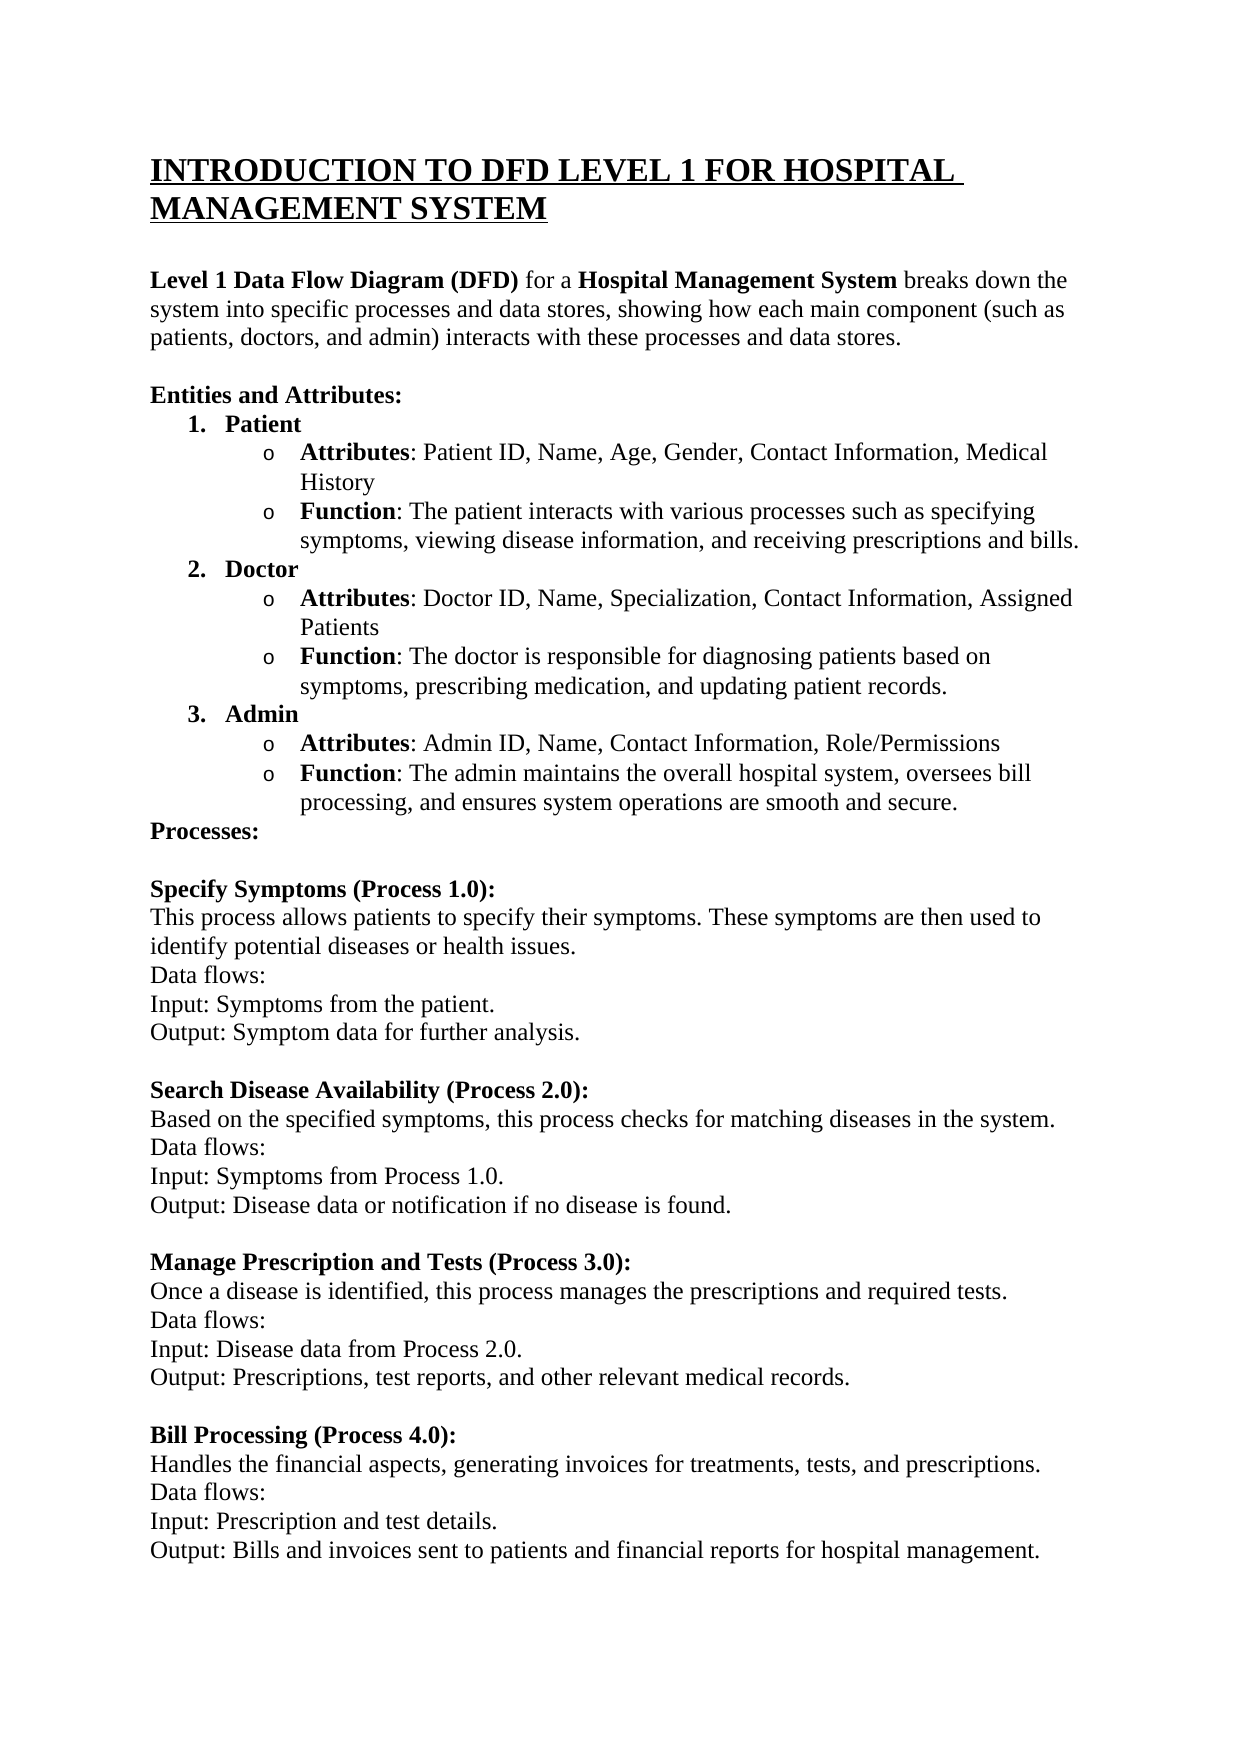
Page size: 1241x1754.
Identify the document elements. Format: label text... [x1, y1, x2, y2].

text Input: Disease data from Process 2.0. [150, 1334, 1090, 1362]
text This process allows patients to specify their symptoms. These symptoms are then used to identify potential diseases or health issues. [150, 902, 1090, 960]
text Input: Prescription and test details. [150, 1506, 1090, 1535]
text Data flows: [150, 1305, 1090, 1334]
list Function: The patient interacts with various processes such as specifying symptoms, viewing disease information, and receiving prescriptions and bills. [262, 496, 1090, 554]
text Input: Symptoms from Process 1.0. [150, 1161, 1090, 1190]
text Input: Symptoms from the patient. [150, 989, 1090, 1017]
text INTRODUCTION TO DFD LEVEL 1 FOR HOSPITAL MANAGEMENT SYSTEM [150, 150, 1090, 227]
text Specify Symptoms (Process 1.0): [150, 874, 1090, 902]
text Once a disease is identified, this process manages the prescriptions and required tests. [150, 1276, 1090, 1305]
text Data flows: [150, 1477, 1090, 1506]
list Attributes: Doctor ID, Name, Specialization, Contact Information, Assigned Patients [262, 583, 1090, 641]
list Admin [187, 699, 1090, 728]
list Patient [187, 409, 1090, 437]
text Processes: [150, 816, 1090, 845]
list Function: The admin maintains the overall hospital system, oversees bill processing, and ensures system operations are smooth and secure. [262, 758, 1090, 816]
text Output: Symptom data for further analysis. [150, 1017, 1090, 1046]
list Attributes: Patient ID, Name, Age, Gender, Contact Information, Medical History [262, 437, 1090, 496]
text Data flows: [150, 1132, 1090, 1161]
text Manage Prescription and Tests (Process 3.0): [150, 1247, 1090, 1276]
text Level 1 Data Flow Diagram (DFD) for a Hospital Management System breaks down the system into specific processes and data stores, showing how each main component (such as patients, doctors, and admin) interacts with these processes and data stores. [150, 265, 1090, 351]
text Output: Bills and invoices sent to patients and financial reports for hospital management. [150, 1535, 1090, 1564]
text Output: Disease data or notification if no disease is found. [150, 1190, 1090, 1219]
list Function: The doctor is responsible for diagnosing patients based on symptoms, prescribing medication, and updating patient records. [262, 641, 1090, 699]
text Based on the specified symptoms, this process checks for matching diseases in the system. [150, 1104, 1090, 1132]
text Entities and Attributes: [150, 380, 1090, 409]
list Doctor [187, 554, 1090, 583]
text Bill Processing (Process 4.0): [150, 1420, 1090, 1449]
text Handles the financial aspects, generating invoices for treatments, tests, and prescriptions. [150, 1449, 1090, 1477]
text Search Disease Availability (Process 2.0): [150, 1075, 1090, 1104]
text Output: Prescriptions, test reports, and other relevant medical records. [150, 1362, 1090, 1391]
text Data flows: [150, 960, 1090, 989]
list Attributes: Admin ID, Name, Contact Information, Role/Permissions [262, 728, 1090, 758]
